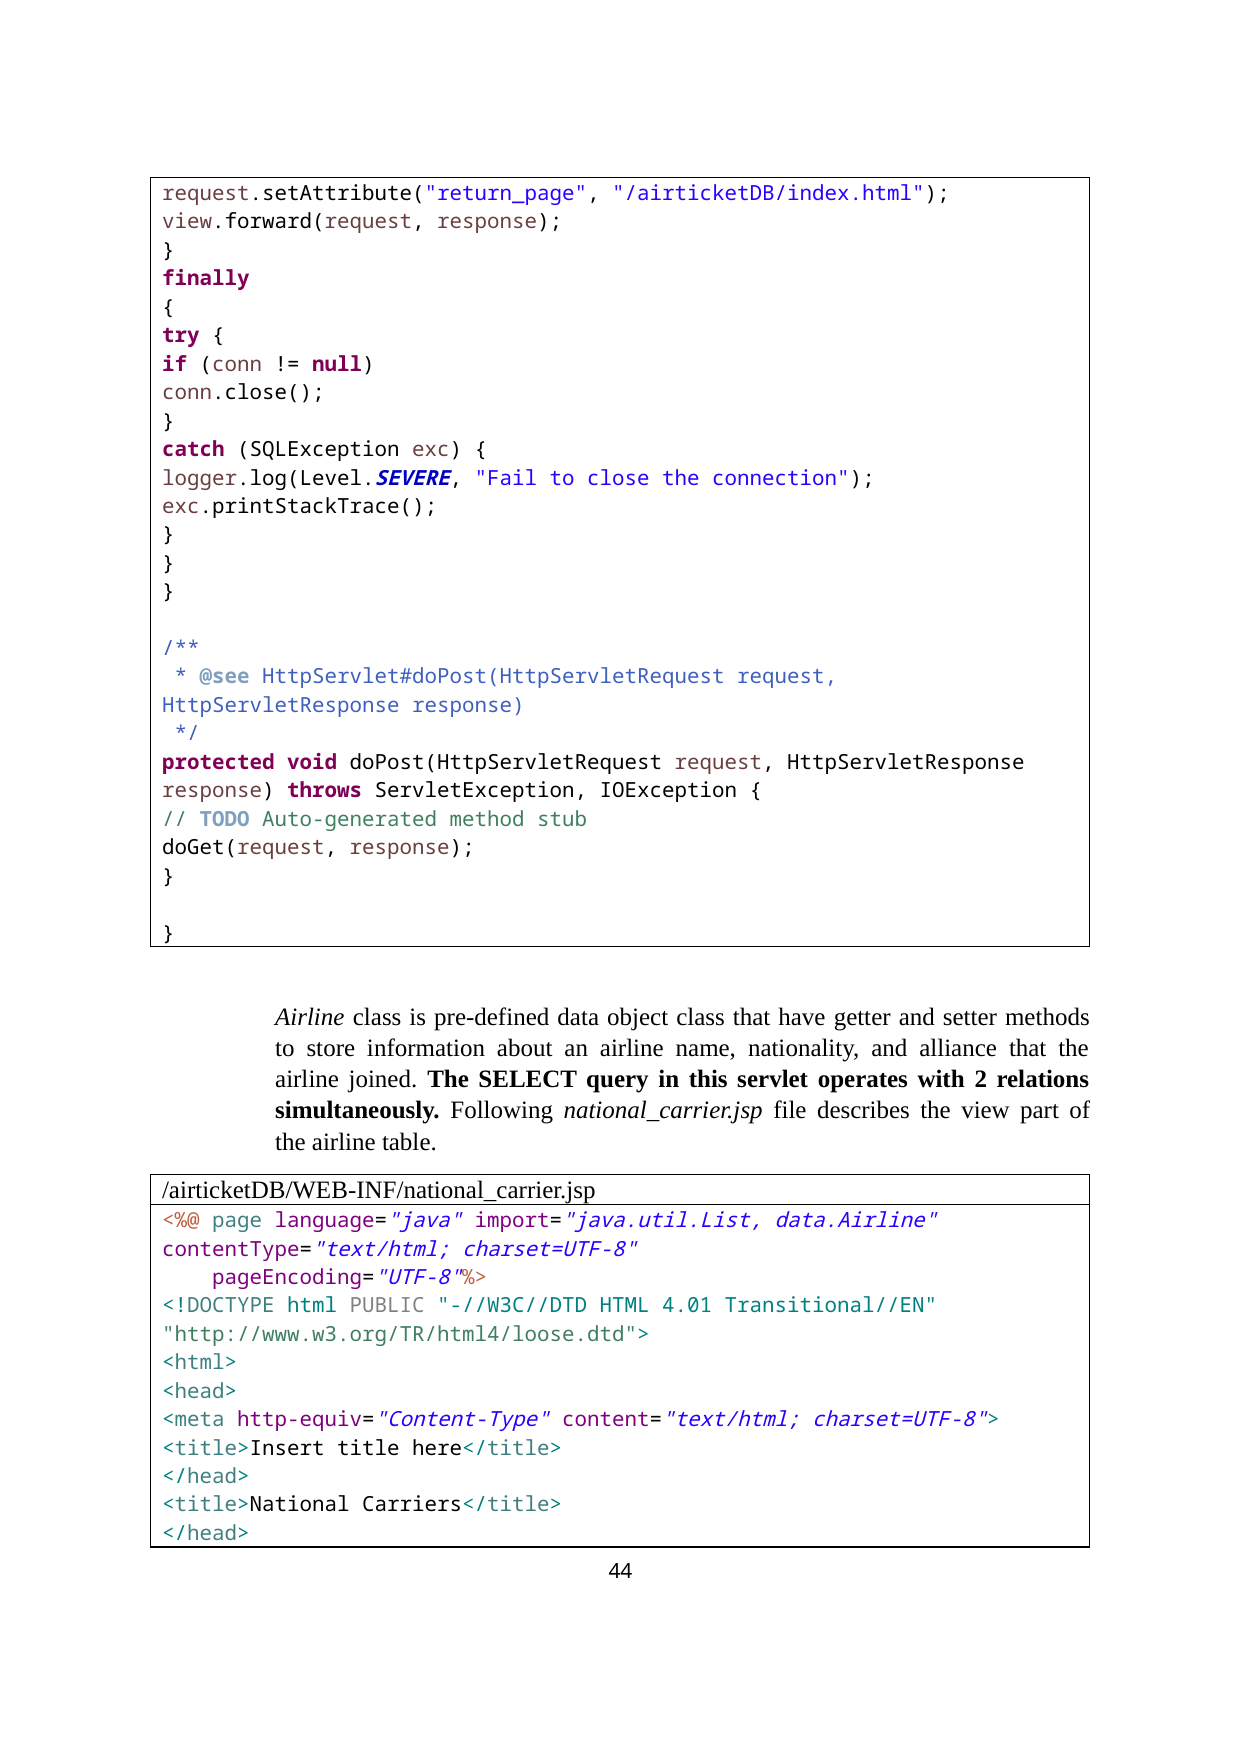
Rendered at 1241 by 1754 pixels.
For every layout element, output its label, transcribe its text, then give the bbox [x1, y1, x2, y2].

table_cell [151, 1205, 1089, 1546]
list Airline class is pre-defined data object class that have getter and setter methods to store information about an airline name, nationality, and alliance that the airline joined. The SELECT query in this servlet operates with 2 relations simultaneously. Following national_carrier.jsp file describes the view part of the airline table. [275, 1002, 1090, 1155]
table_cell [151, 178, 1089, 946]
table_header /airticketDB/WEB-INF/national_carrier.jsp [151, 1175, 1089, 1204]
